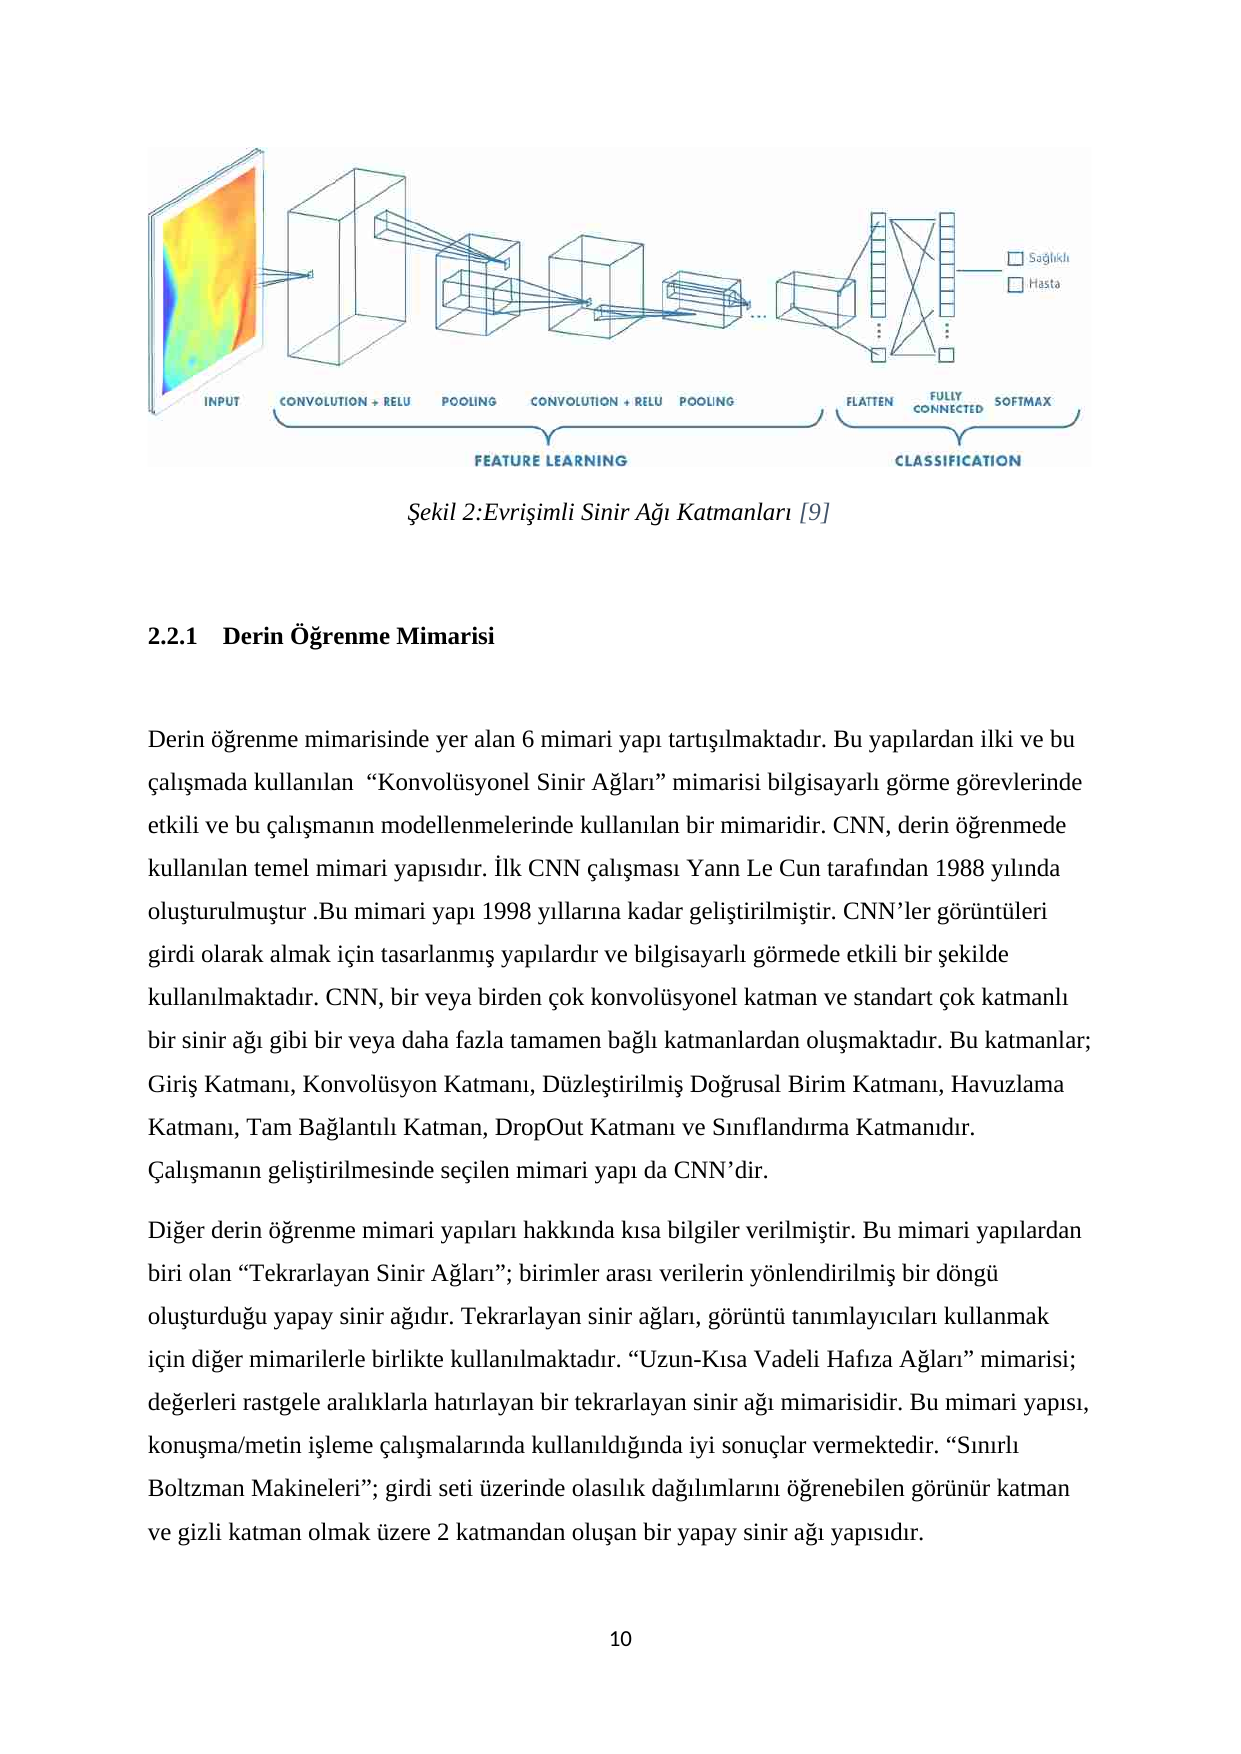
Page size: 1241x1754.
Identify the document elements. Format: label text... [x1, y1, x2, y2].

text Şekil 2:Evrişimli Sinir Ağı Katmanları [148, 497, 1093, 526]
subtitle Derin Öğrenme Mimarisi [148, 621, 1093, 649]
text Derin öğrenme mimarisinde yer alan 6 mimari yapı tartışılmaktadır. Bu yapılardan ilki ve bu çalışmada kullanılan “Konvolüsyonel Sinir Ağları” mimarisi bilgisayarlı görme görevlerinde etkili ve bu çalışmanın modellenmelerinde kullanılan bir mimaridir. CNN, derin öğrenmede kullanılan temel mimari yapısıdır. İlk CNN çalışması Yann Le Cun tarafından 1988 yılında oluşturulmuştur .Bu mimari yapı 1998 yıllarına kadar geliştirilmiştir. CNN’ler görüntüleri girdi olarak almak için tasarlanmış yapılardır ve bilgisayarlı görmede etkili bir şekilde kullanılmaktadır. CNN, bir veya birden çok konvolüsyonel katman ve standart çok katmanlı bir sinir ağı gibi bir veya daha fazla tamamen bağlı katmanlardan oluşmaktadır. Bu katmanlar; Giriş Katmanı, Konvolüsyon Katmanı, Düzleştirilmiş Doğrusal Birim Katmanı, Havuzlama Katmanı, Tam Bağlantılı Katman, DropOut Katmanı ve Sınıflandırma Katmanıdır. Çalışmanın geliştirilmesinde seçilen mimari yapı da CNN’dir. [148, 724, 1093, 1184]
text Diğer derin öğrenme mimari yapıları hakkında kısa bilgiler verilmiştir. Bu mimari yapılardan biri olan “Tekrarlayan Sinir Ağları”; birimler arası verilerin yönlendirilmiş bir döngü oluşturduğu yapay sinir ağıdır. Tekrarlayan sinir ağları, görüntü tanımlayıcıları kullanmak için diğer mimarilerle birlikte kullanılmaktadır. “Uzun-Kısa Vadeli Hafıza Ağları” mimarisi; değerleri rastgele aralıklarla hatırlayan bir tekrarlayan sinir ağı mimarisidir. Bu mimari yapısı, konuşma/metin işleme çalışmalarında kullanıldığında iyi sonuçlar vermektedir. “Sınırlı Boltzman Makineleri”; girdi seti üzerinde olasılık dağılımlarını öğrenebilen görünür katman ve gizli katman olmak üzere 2 katmandan oluşan bir yapay sinir ağı yapısıdır. [148, 1215, 1093, 1545]
picture [147, 147, 1092, 467]
